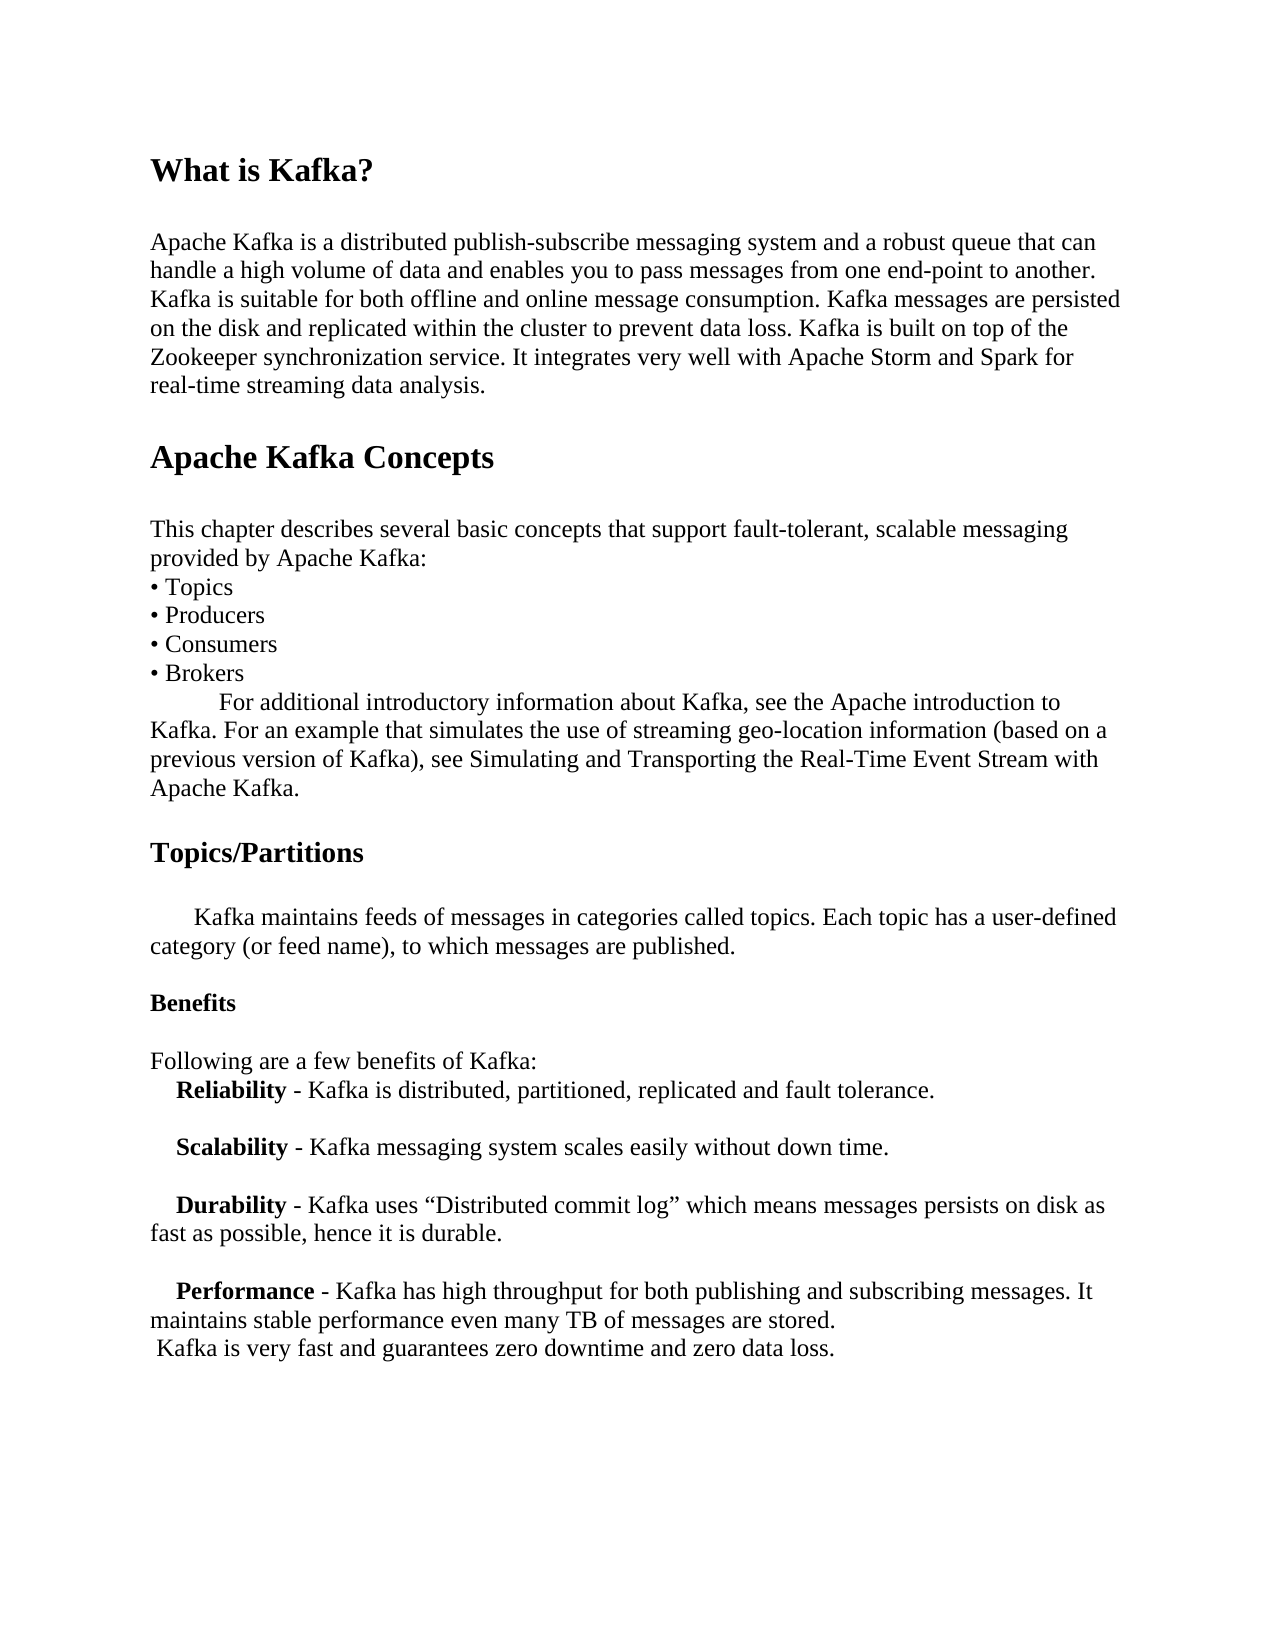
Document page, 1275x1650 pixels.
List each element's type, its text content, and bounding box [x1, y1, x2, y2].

text Kafka is very fast and guarantees zero downtime and zero data loss. [150, 1333, 1125, 1362]
text Kafka maintains feeds of messages in categories called topics. Each topic has a user-defined category (or feed name), to which messages are published. [150, 902, 1125, 960]
text  Durability - Kafka uses “Distributed commit log” which means messages persists on disk as fast as possible, hence it is durable. [150, 1190, 1125, 1247]
text Topics/Partitions [150, 835, 1125, 869]
text This chapter describes several basic concepts that support fault-tolerant, scalable messaging provided by Apache Kafka: [150, 514, 1125, 572]
text For additional introductory information about Kafka, see the Apache introduction to Kafka. For an example that simulates the use of streaming geo-location information (based on a previous version of Kafka), see Simulating and Transporting the Real-Time Event Stream with Apache Kafka. [150, 687, 1125, 802]
text Apache Kafka is a distributed publish-subscribe messaging system and a robust queue that can handle a high volume of data and enables you to pass messages from one end-point to another. Kafka is suitable for both offline and online message consumption. Kafka messages are persisted on the disk and replicated within the cluster to prevent data loss. Kafka is built on top of the Zookeeper synchronization service. It integrates very well with Apache Storm and Spark for real-time streaming data analysis. [150, 227, 1125, 399]
text • Producers [150, 600, 1125, 629]
text Benefits [150, 988, 1125, 1017]
text  Performance - Kafka has high throughput for both publishing and subscribing messages. It maintains stable performance even many TB of messages are stored. [150, 1276, 1125, 1333]
text Apache Kafka Concepts [150, 437, 1125, 476]
text What is Kafka? [150, 150, 1125, 188]
text • Brokers [150, 658, 1125, 687]
text  Reliability - Kafka is distributed, partitioned, replicated and fault tolerance. [150, 1075, 1125, 1103]
text • Consumers [150, 629, 1125, 658]
text • Topics [150, 572, 1125, 600]
text  Scalability - Kafka messaging system scales easily without down time. [150, 1132, 1125, 1161]
text Following are a few benefits of Kafka: [150, 1046, 1125, 1075]
